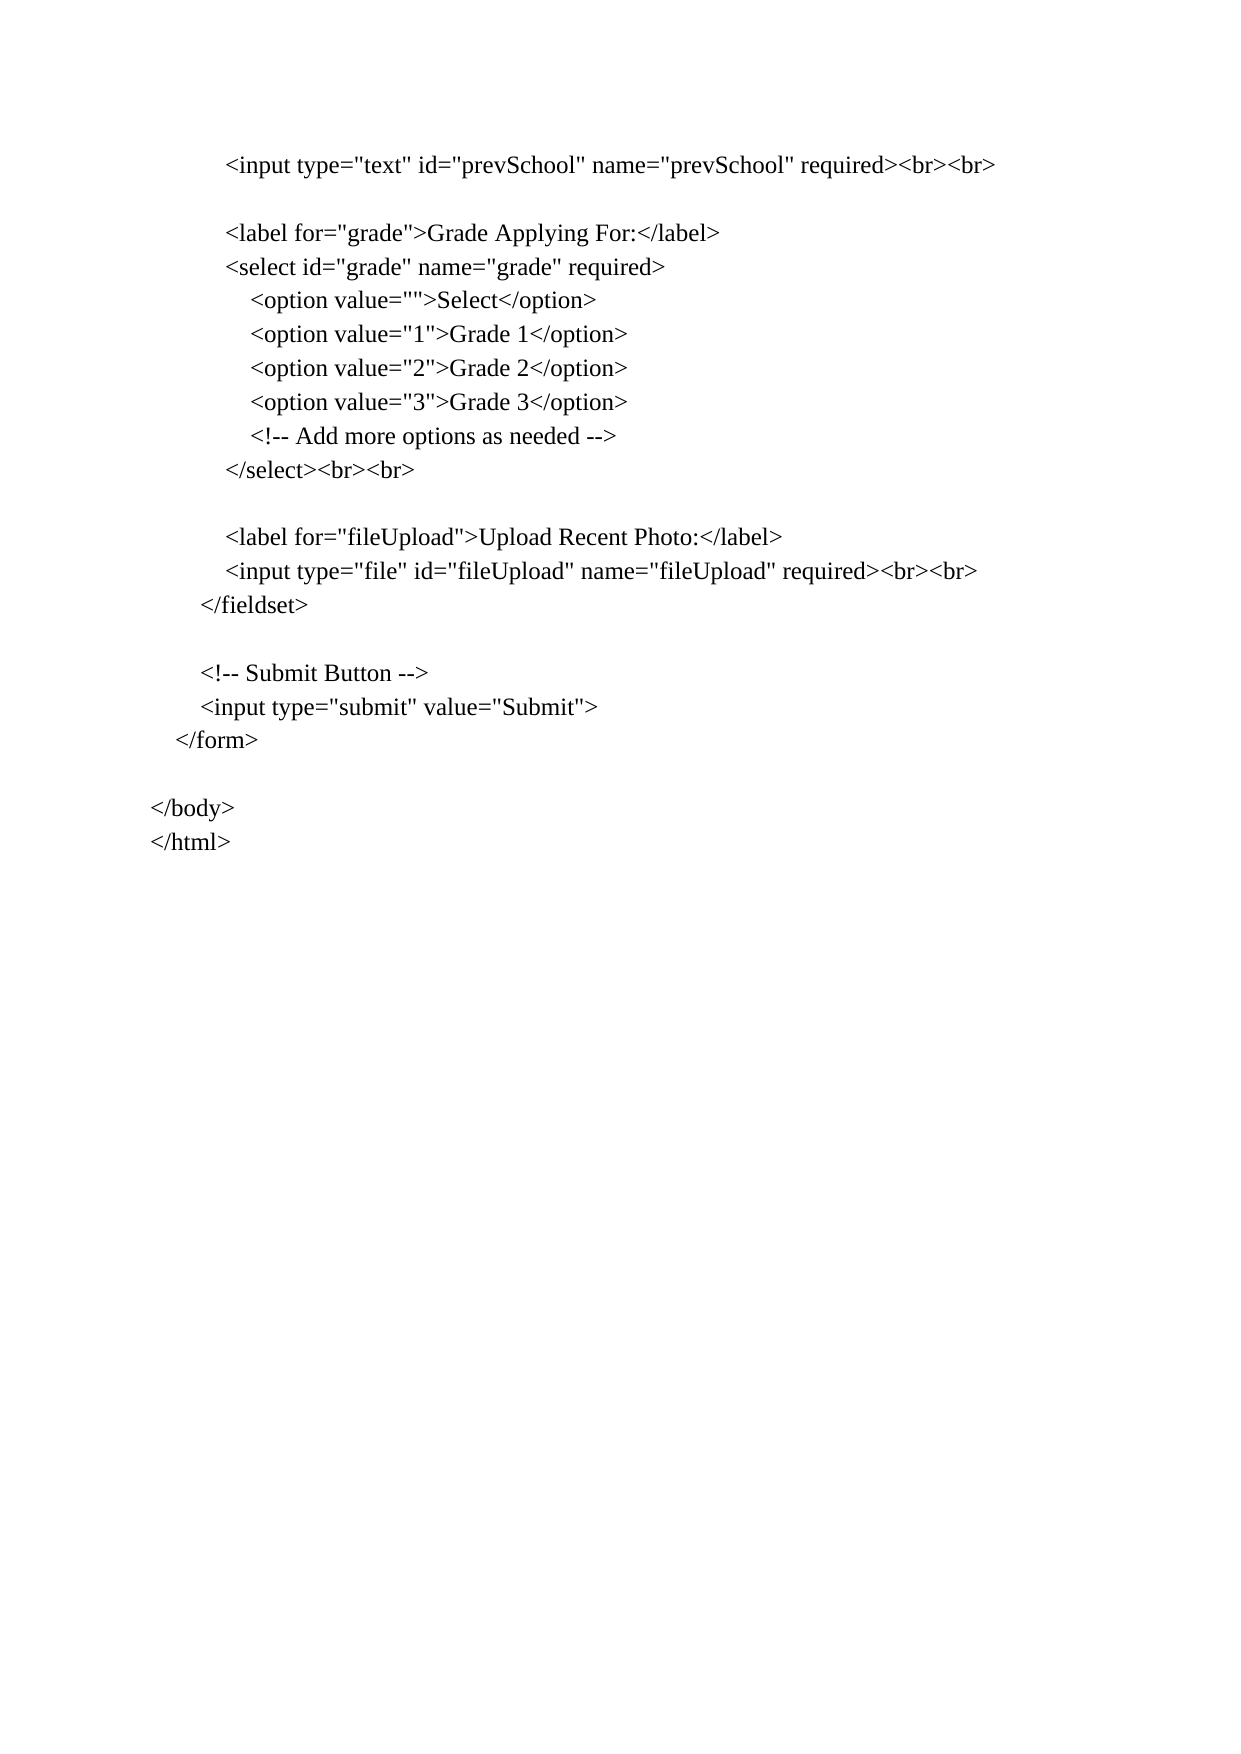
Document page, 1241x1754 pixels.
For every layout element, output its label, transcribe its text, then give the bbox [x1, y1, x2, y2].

text <input type="text" id="prevSchool" name="prevSchool" required><br><br> [150, 150, 1090, 179]
text </form> [150, 726, 1090, 754]
text <select id="grade" name="grade" required> [150, 252, 1090, 280]
text <option value="3">Grade 3</option> [150, 387, 1090, 416]
text </html> [150, 827, 1090, 856]
text <option value="1">Grade 1</option> [150, 319, 1090, 348]
text </body> [150, 793, 1090, 822]
text <input type="file" id="fileUpload" name="fileUpload" required><br><br> [150, 556, 1090, 585]
text <!-- Add more options as needed --> [150, 421, 1090, 449]
text <label for="fileUpload">Upload Recent Photo:</label> [150, 522, 1090, 551]
text </select><br><br> [150, 455, 1090, 483]
text <option value="2">Grade 2</option> [150, 353, 1090, 382]
text <input type="submit" value="Submit"> [150, 692, 1090, 720]
text <!-- Submit Button --> [150, 658, 1090, 687]
text <label for="grade">Grade Applying For:</label> [150, 218, 1090, 246]
text </fieldset> [150, 590, 1090, 619]
text <option value="">Select</option> [150, 285, 1090, 314]
